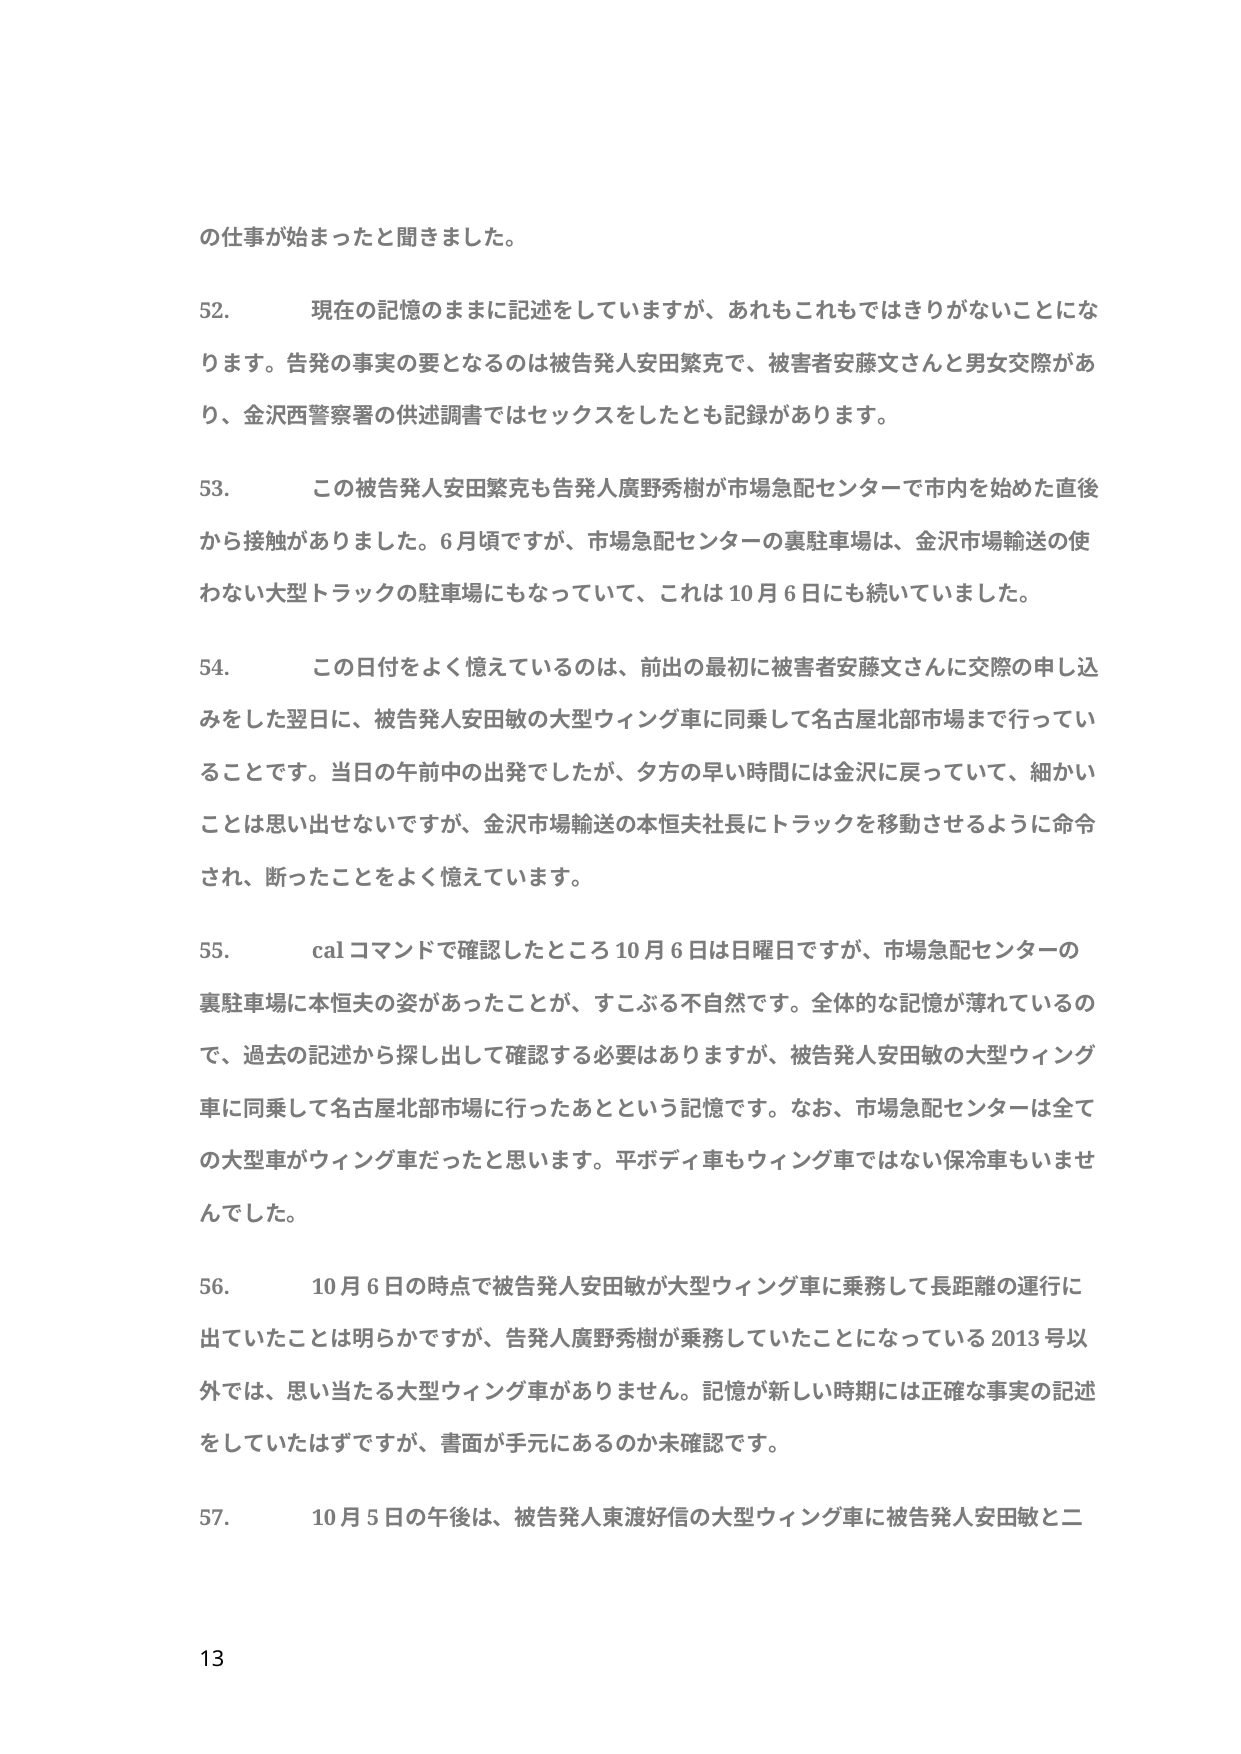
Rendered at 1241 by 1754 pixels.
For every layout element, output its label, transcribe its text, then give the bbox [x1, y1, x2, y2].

subtitle 10月6日の時点で被告発人安田敏が大型ウィング車に乗務して長距離の運行に出ていたことは明らかですが、告発人廣野秀樹が乗務していたことになっている2013号以外では、思い当たる大型ウィング車がありません。記憶が新しい時期には正確な事実の記述をしていたはずですが、書面が手元にあるのか未確認です。 [199, 1258, 1100, 1468]
subtitle calコマンドで確認したところ10月6日は日曜日ですが、市場急配センターの裏駐車場に本恒夫の姿があったことが、すこぶる不自然です。全体的な記憶が薄れているので、過去の記述から探し出して確認する必要はありますが、被告発人安田敏の大型ウィング車に同乗して名古屋北部市場に行ったあとという記憶です。なお、市場急配センターは全ての大型車がウィング車だったと思います。平ボディ車もウィング車ではない保冷車もいませんでした。 [199, 923, 1100, 1238]
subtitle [199, 1489, 1100, 1542]
subtitle この被告発人安田繁克も告発人廣野秀樹が市場急配センターで市内を始めた直後から接触がありました。6月頃ですが、市場急配センターの裏駐車場は、金沢市場輸送の使わない大型トラックの駐車場にもなっていて、これは10月6日にも続いていました。 [199, 461, 1100, 618]
subtitle この日付をよく憶えているのは、前出の最初に被害者安藤文さんに交際の申し込みをした翌日に、被告発人安田敏の大型ウィング車に同乗して名古屋北部市場まで行っていることです。当日の午前中の出発でしたが、夕方の早い時間には金沢に戻っていて、細かいことは思い出せないですが、金沢市場輸送の本恒夫社長にトラックを移動させるように命令され、断ったことをよく憶えています。 [199, 639, 1100, 902]
subtitle 現在の記憶のままに記述をしていますが、あれもこれもではきりがないことになります。告発の事実の要となるのは被告発人安田繁克で、被害者安藤文さんと男女交際があり、金沢西警察署の供述調書ではセックスをしたとも記録があります。 [199, 283, 1100, 440]
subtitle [199, 209, 1100, 262]
